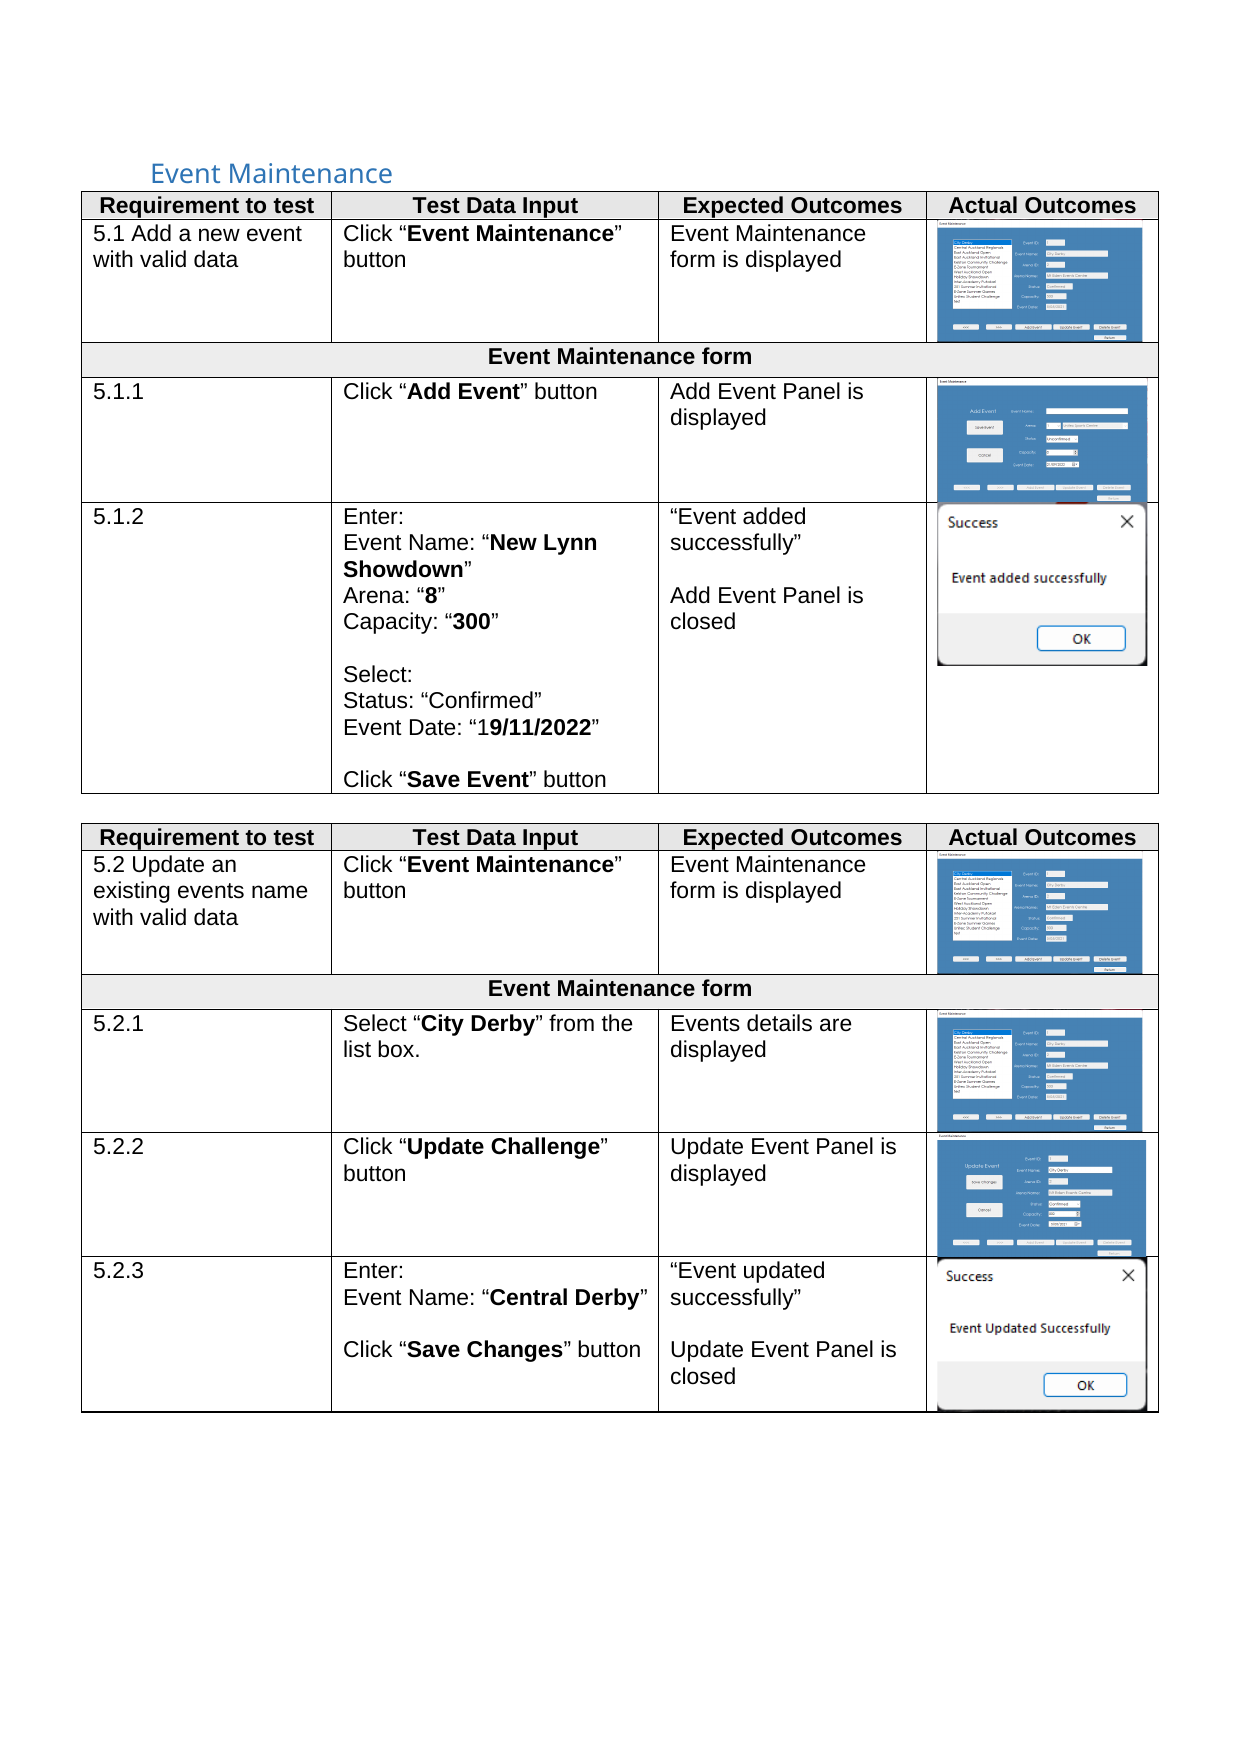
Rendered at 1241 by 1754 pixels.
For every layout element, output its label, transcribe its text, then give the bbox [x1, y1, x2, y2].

table_cell Click “Event Maintenance” button [332, 220, 658, 342]
table_cell 5.2.3 [82, 1257, 331, 1411]
picture [937, 1133, 1148, 1412]
table_header Requirement to test [82, 192, 331, 218]
table_cell [1147, 1133, 1158, 1256]
table_cell 5.1.2 [82, 503, 331, 793]
table_cell Event Maintenance form is displayed [659, 851, 926, 973]
table_cell [1148, 1257, 1158, 1411]
table_cell [927, 1257, 937, 1411]
picture [937, 378, 1148, 666]
table_cell Enter: Event Name: “New Lynn Showdown” Arena: “8” Capacity: “300” Select: Status: “Confirmed” Event Date: “19/11/2022” Click “Save Event” button [332, 503, 658, 793]
table_cell [1143, 851, 1158, 973]
subtitle Event Maintenance [150, 154, 1090, 191]
table_cell [927, 220, 937, 342]
table_cell “Event added successfully” Add Event Panel is closed [659, 503, 926, 793]
table_cell 5.1.1 [82, 378, 331, 502]
table_cell Select “City Derby” from the list box. [332, 1010, 658, 1132]
table_cell “Event updated successfully” Update Event Panel is closed [659, 1257, 926, 1411]
table_header Actual Outcomes [927, 824, 1158, 850]
table_header Expected Outcomes [659, 824, 926, 850]
table_cell [927, 503, 1158, 793]
table_cell Event Maintenance form [82, 343, 1158, 377]
table_cell Event Maintenance form [82, 975, 1158, 1008]
table_cell [927, 1133, 937, 1256]
table_cell 5.2.1 [82, 1010, 331, 1132]
table_cell [927, 851, 937, 973]
table_cell Add Event Panel is displayed [659, 378, 926, 502]
table_cell 5.2 Update an existing events name with valid data [82, 851, 331, 973]
table_cell Update Event Panel is displayed [659, 1133, 926, 1256]
table_header Test Data Input [332, 824, 658, 850]
table_cell Event Maintenance form is displayed [659, 220, 926, 342]
table_header Test Data Input [332, 192, 658, 218]
table_header Expected Outcomes [659, 192, 926, 218]
picture [937, 219, 1143, 342]
table_cell [927, 1010, 937, 1132]
table_cell Click “Event Maintenance” button [332, 851, 658, 973]
picture [937, 851, 1143, 974]
table_header Requirement to test [82, 824, 331, 850]
table_cell [1148, 378, 1158, 502]
table_cell [927, 378, 937, 502]
table_cell [1143, 220, 1158, 342]
table_header Actual Outcomes [927, 192, 1158, 218]
table_cell 5.2.2 [82, 1133, 331, 1256]
table_cell [1143, 1010, 1158, 1132]
table_cell 5.1 Add a new event with valid data [82, 220, 331, 342]
table_cell Enter: Event Name: “Central Derby” Click “Save Changes” button [332, 1257, 658, 1411]
table_cell Events details are displayed [659, 1010, 926, 1132]
table_cell Click “Add Event” button [332, 378, 658, 502]
table_cell Click “Update Challenge” button [332, 1133, 658, 1256]
picture [937, 1009, 1143, 1132]
